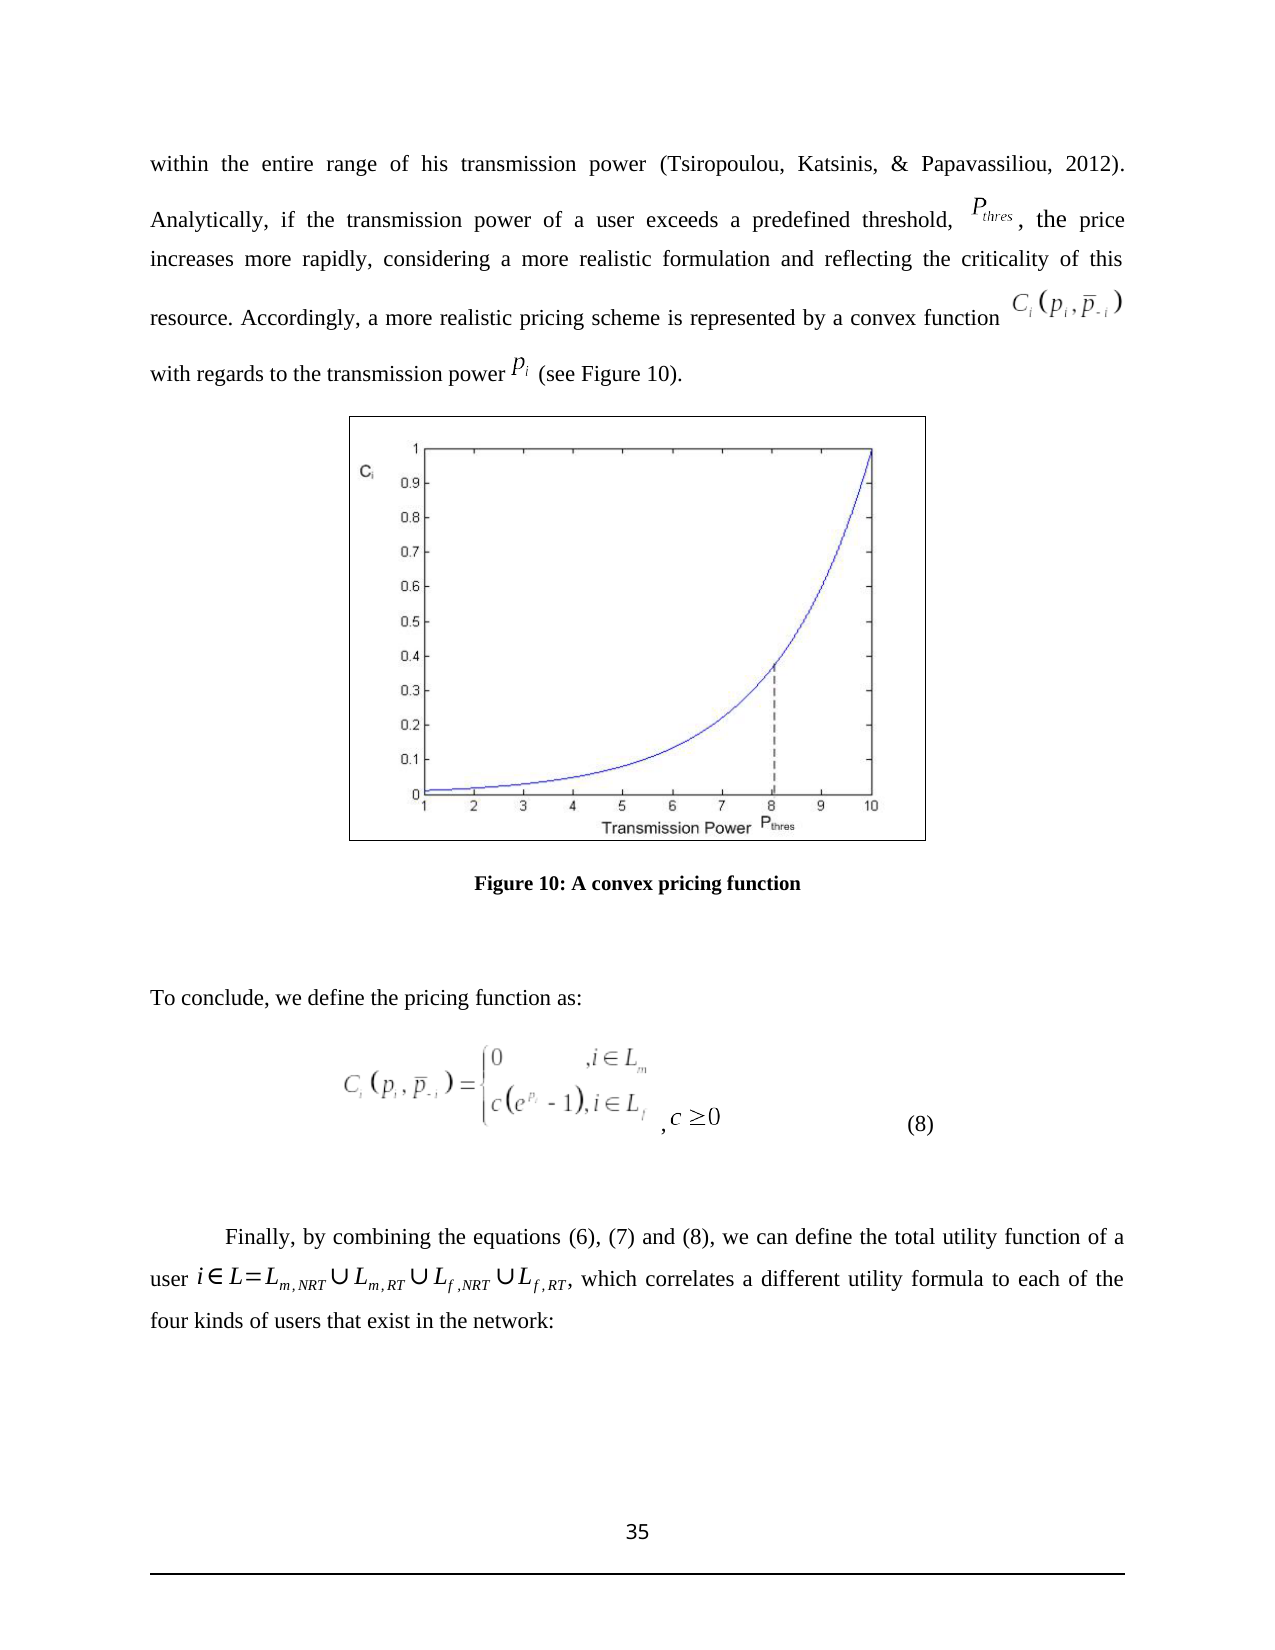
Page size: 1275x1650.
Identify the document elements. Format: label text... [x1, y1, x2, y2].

text , (8) [150, 1040, 1125, 1137]
text Finally, by combining the equations (6), (7) and (8), we can define the total utility function of a user , which correlates a different utility formula to each of the four kinds of users that exist in the network: [150, 1223, 1125, 1333]
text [150, 150, 1125, 386]
picture [350, 417, 925, 840]
text To conclude, we define the pricing function as: [150, 983, 1125, 1010]
